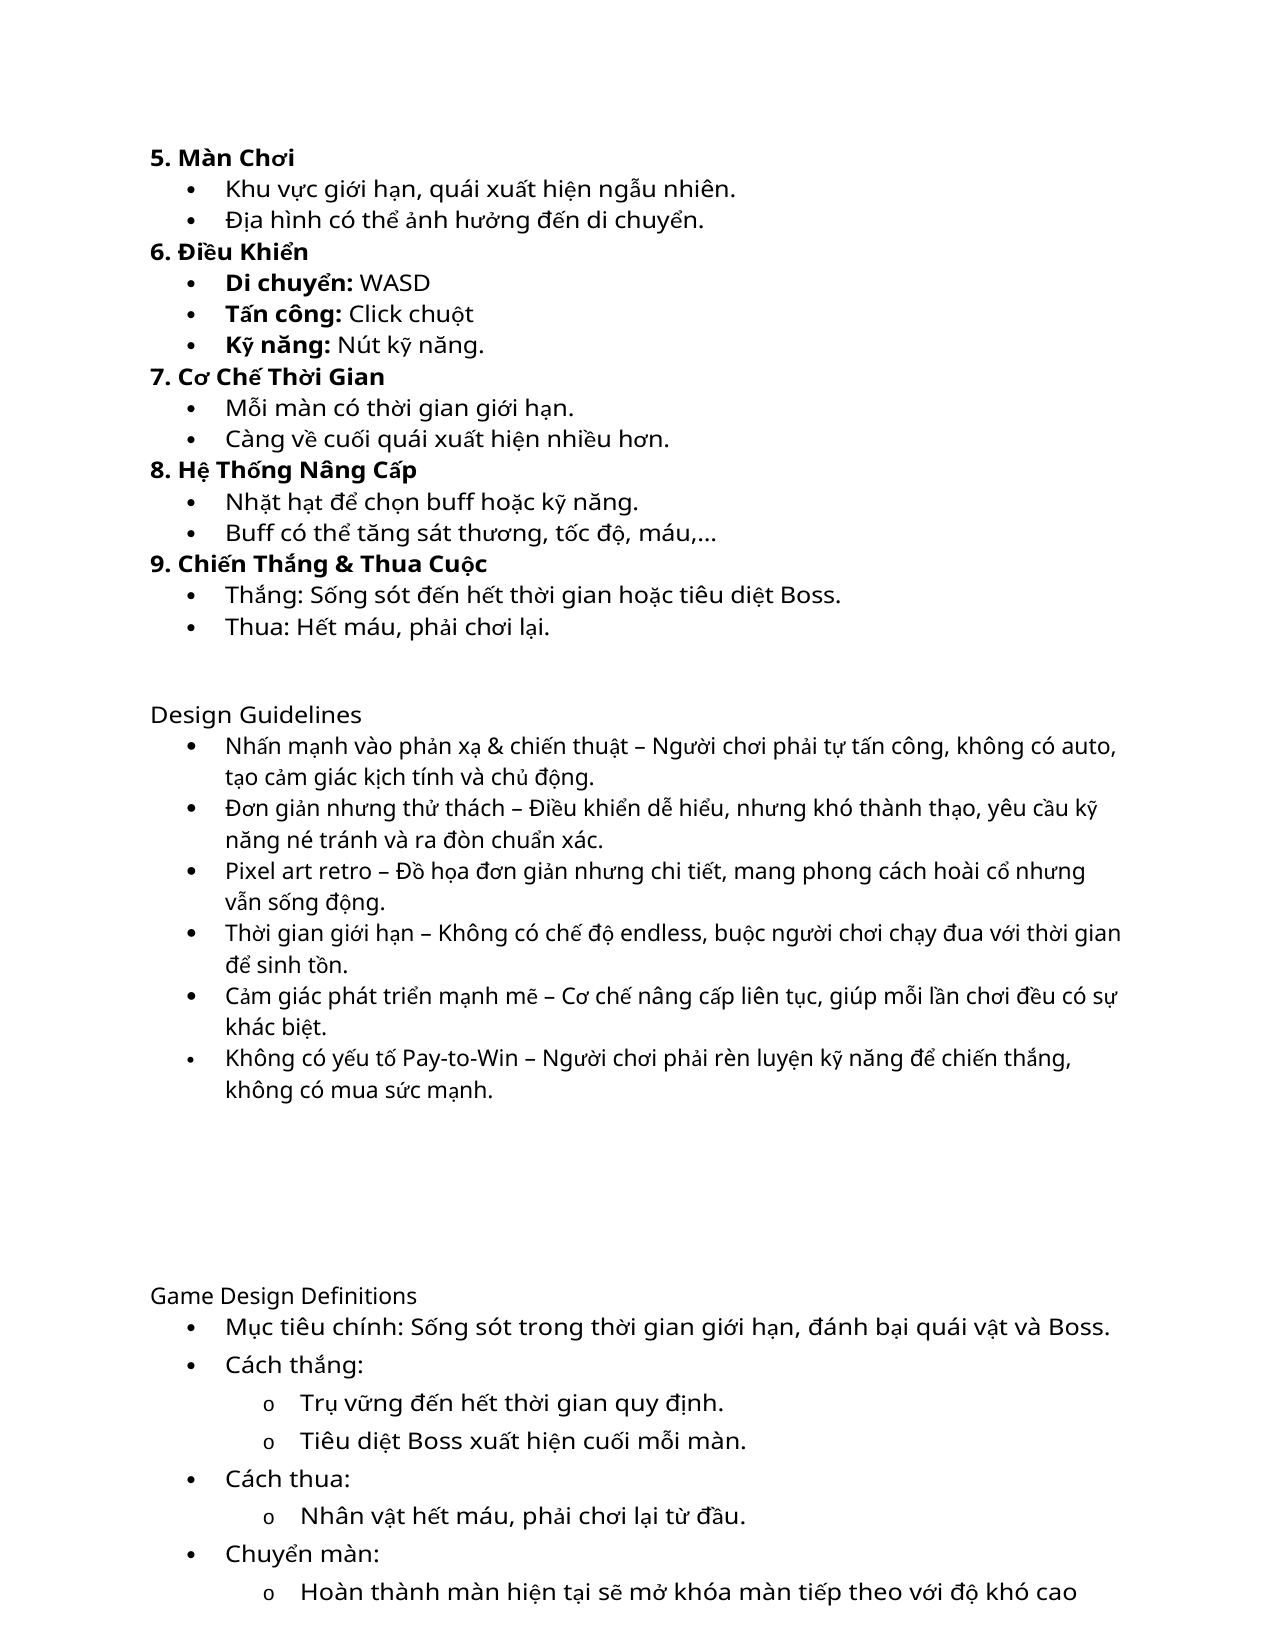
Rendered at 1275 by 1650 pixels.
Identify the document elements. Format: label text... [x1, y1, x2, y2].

list Thời gian giới hạn – Không có chế độ endless, buộc người chơi chạy đua với thời gian để sinh tồn. [187, 917, 1125, 980]
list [262, 1576, 1125, 1607]
text 5. Màn Chơi [150, 142, 1125, 173]
list Cách thắng: [187, 1349, 1125, 1380]
list Di chuyển: WASD [187, 267, 1125, 298]
list Kỹ năng: Nút kỹ năng. [187, 329, 1125, 360]
list Không có yếu tố Pay-to-Win – Người chơi phải rèn luyện kỹ năng để chiến thắng, không có mua sức mạnh. [187, 1042, 1125, 1105]
list Thắng: Sống sót đến hết thời gian hoặc tiêu diệt Boss. [187, 579, 1125, 610]
text 6. Điều Khiển [150, 235, 1125, 267]
text 8. Hệ Thống Nâng Cấp [150, 454, 1125, 485]
list Mục tiêu chính: Sống sót trong thời gian giới hạn, đánh bại quái vật và Boss. [187, 1311, 1125, 1342]
list Pixel art retro – Đồ họa đơn giản nhưng chi tiết, mang phong cách hoài cổ nhưng vẫn sống động. [187, 855, 1125, 917]
list Tấn công: Click chuột [187, 298, 1125, 329]
subtitle Game Design Definitions [150, 1280, 1125, 1311]
list Thua: Hết máu, phải chơi lại. [187, 610, 1125, 642]
list Trụ vững đến hết thời gian quy định. [262, 1387, 1125, 1418]
list Nhân vật hết máu, phải chơi lại từ đầu. [262, 1500, 1125, 1532]
list Nhấn mạnh vào phản xạ & chiến thuật – Người chơi phải tự tấn công, không có auto, tạo cảm giác kịch tính và chủ động. [187, 730, 1125, 792]
list Buff có thể tăng sát thương, tốc độ, máu,... [187, 517, 1125, 548]
list Càng về cuối quái xuất hiện nhiều hơn. [187, 423, 1125, 454]
list Địa hình có thể ảnh hưởng đến di chuyển. [187, 204, 1125, 235]
subtitle Design Guidelines [150, 698, 1125, 730]
text 7. Cơ Chế Thời Gian [150, 360, 1125, 392]
list Nhặt hạt để chọn buff hoặc kỹ năng. [187, 485, 1125, 517]
text 9. Chiến Thắng & Thua Cuộc [150, 548, 1125, 579]
list Cách thua: [187, 1462, 1125, 1494]
list Mỗi màn có thời gian giới hạn. [187, 392, 1125, 423]
list Tiêu diệt Boss xuất hiện cuối mỗi màn. [262, 1425, 1125, 1456]
list Khu vực giới hạn, quái xuất hiện ngẫu nhiên. [187, 173, 1125, 204]
list Đơn giản nhưng thử thách – Điều khiển dễ hiểu, nhưng khó thành thạo, yêu cầu kỹ năng né tránh và ra đòn chuẩn xác. [187, 792, 1125, 855]
list Cảm giác phát triển mạnh mẽ – Cơ chế nâng cấp liên tục, giúp mỗi lần chơi đều có sự khác biệt. [187, 980, 1125, 1042]
list Chuyển màn: [187, 1538, 1125, 1569]
